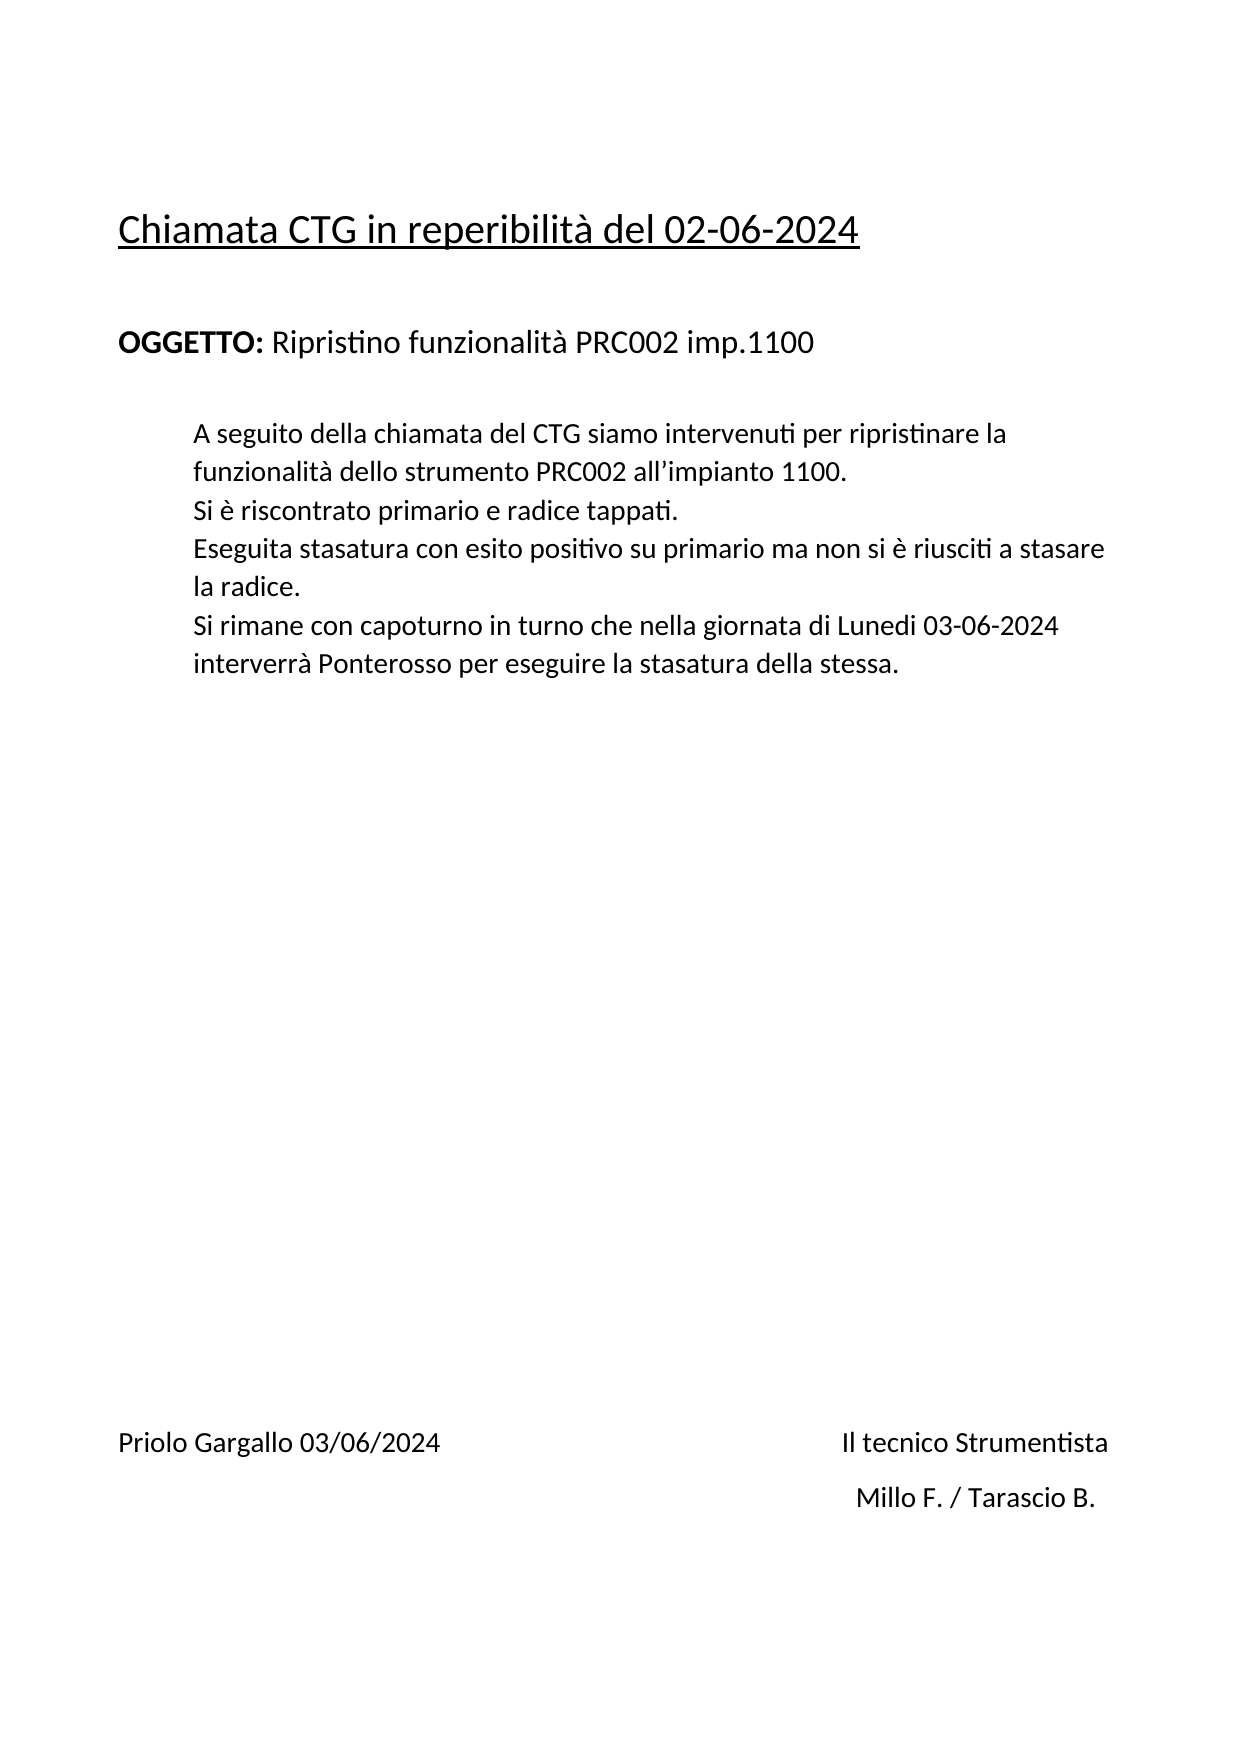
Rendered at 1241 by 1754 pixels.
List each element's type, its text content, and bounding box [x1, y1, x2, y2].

text Priolo Gargallo 03/06/2024 Il tecnico Strumentista [118, 1424, 1122, 1460]
text Millo F. / Tarascio B. [856, 1479, 1122, 1515]
text Chiamata CTG in reperibilità del 02-06-2024 [118, 203, 1122, 253]
list Eseguita stasatura con esito positivo su primario ma non si è riusciti a stasare la radice. Si rimane con capoturno in turno che nella giornata di Lunedi 03-06-2024 interverrà Ponterosso per eseguire la stasatura della stessa. [193, 530, 1122, 711]
list A seguito della chiamata del CTG siamo intervenuti per ripristinare la funzionalità dello strumento PRC002 all’impianto 1100. [193, 415, 1122, 489]
list Si è riscontrato primario e radice tappati. [193, 492, 1122, 527]
text OGGETTO: Ripristino funzionalità PRC002 imp.1100 [118, 321, 1122, 362]
